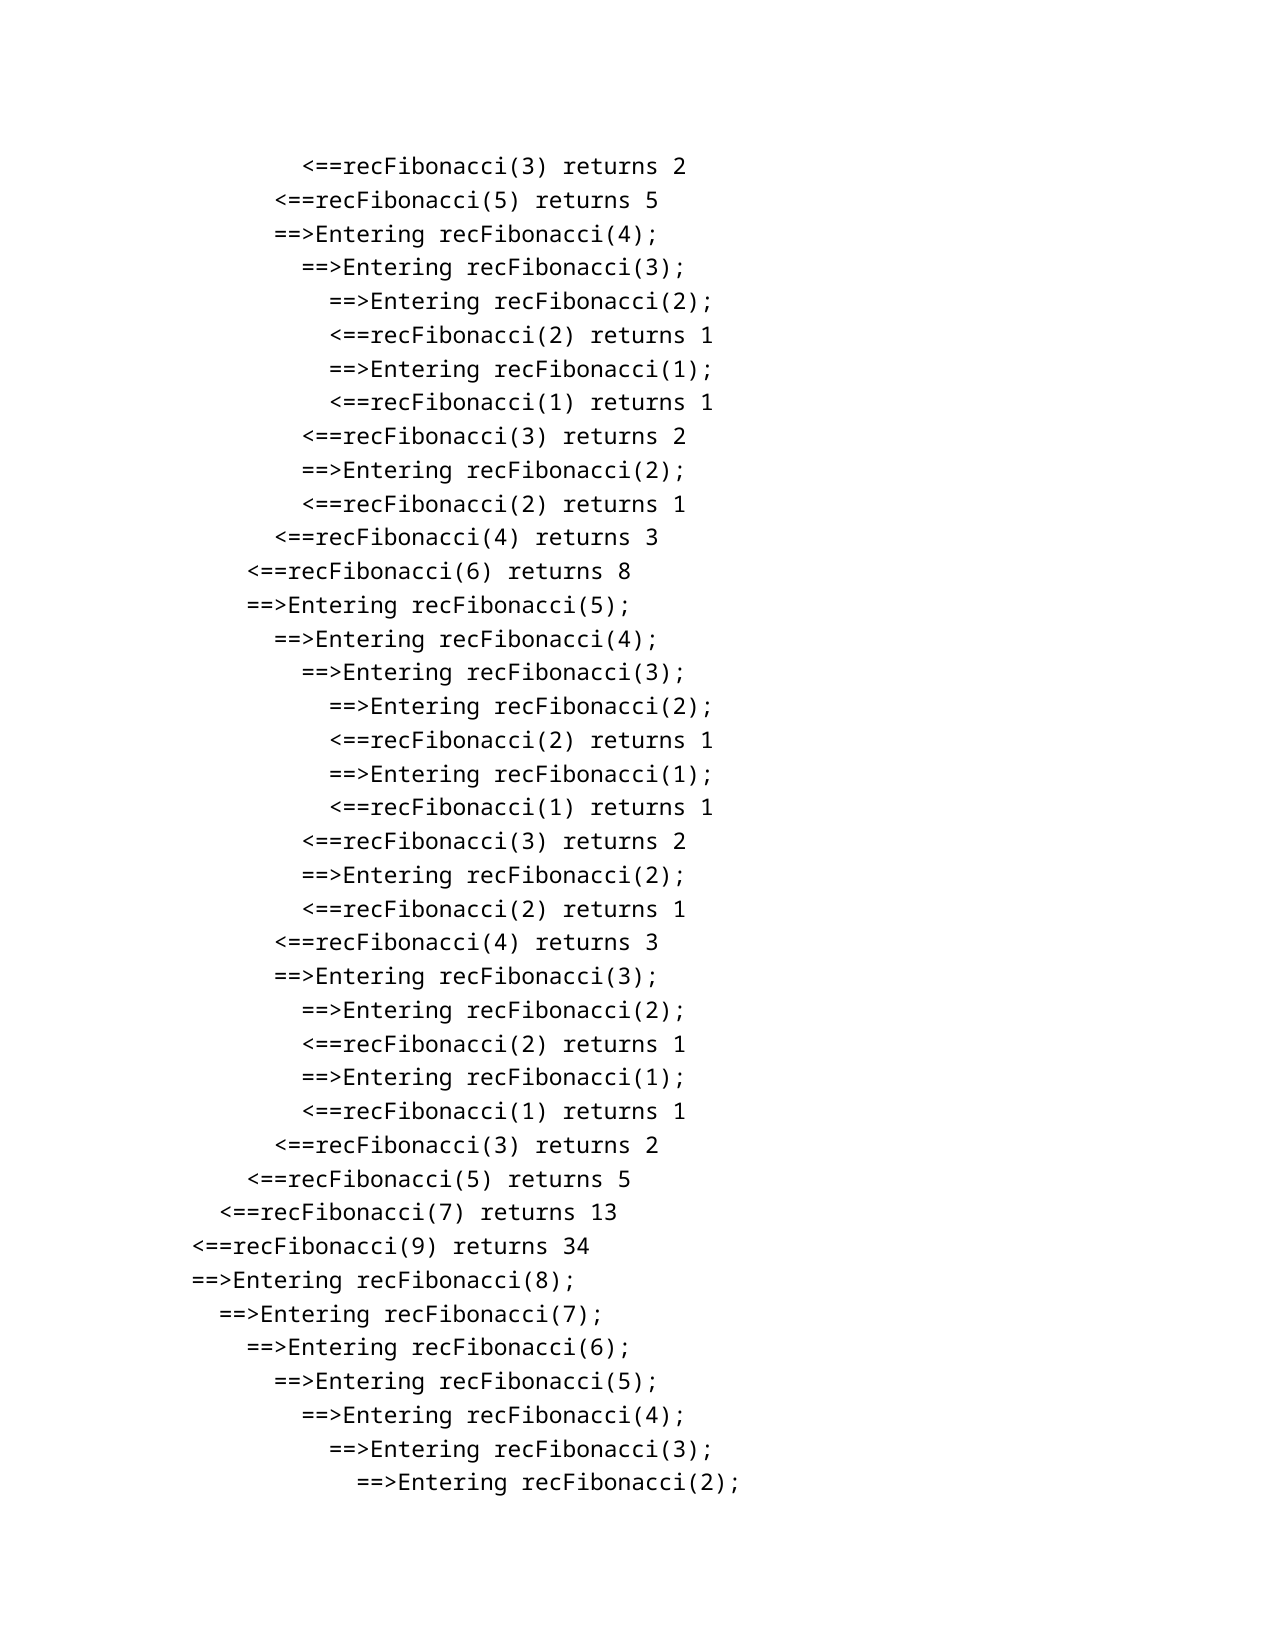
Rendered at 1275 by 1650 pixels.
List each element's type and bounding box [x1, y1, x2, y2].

text [150, 150, 1125, 1497]
